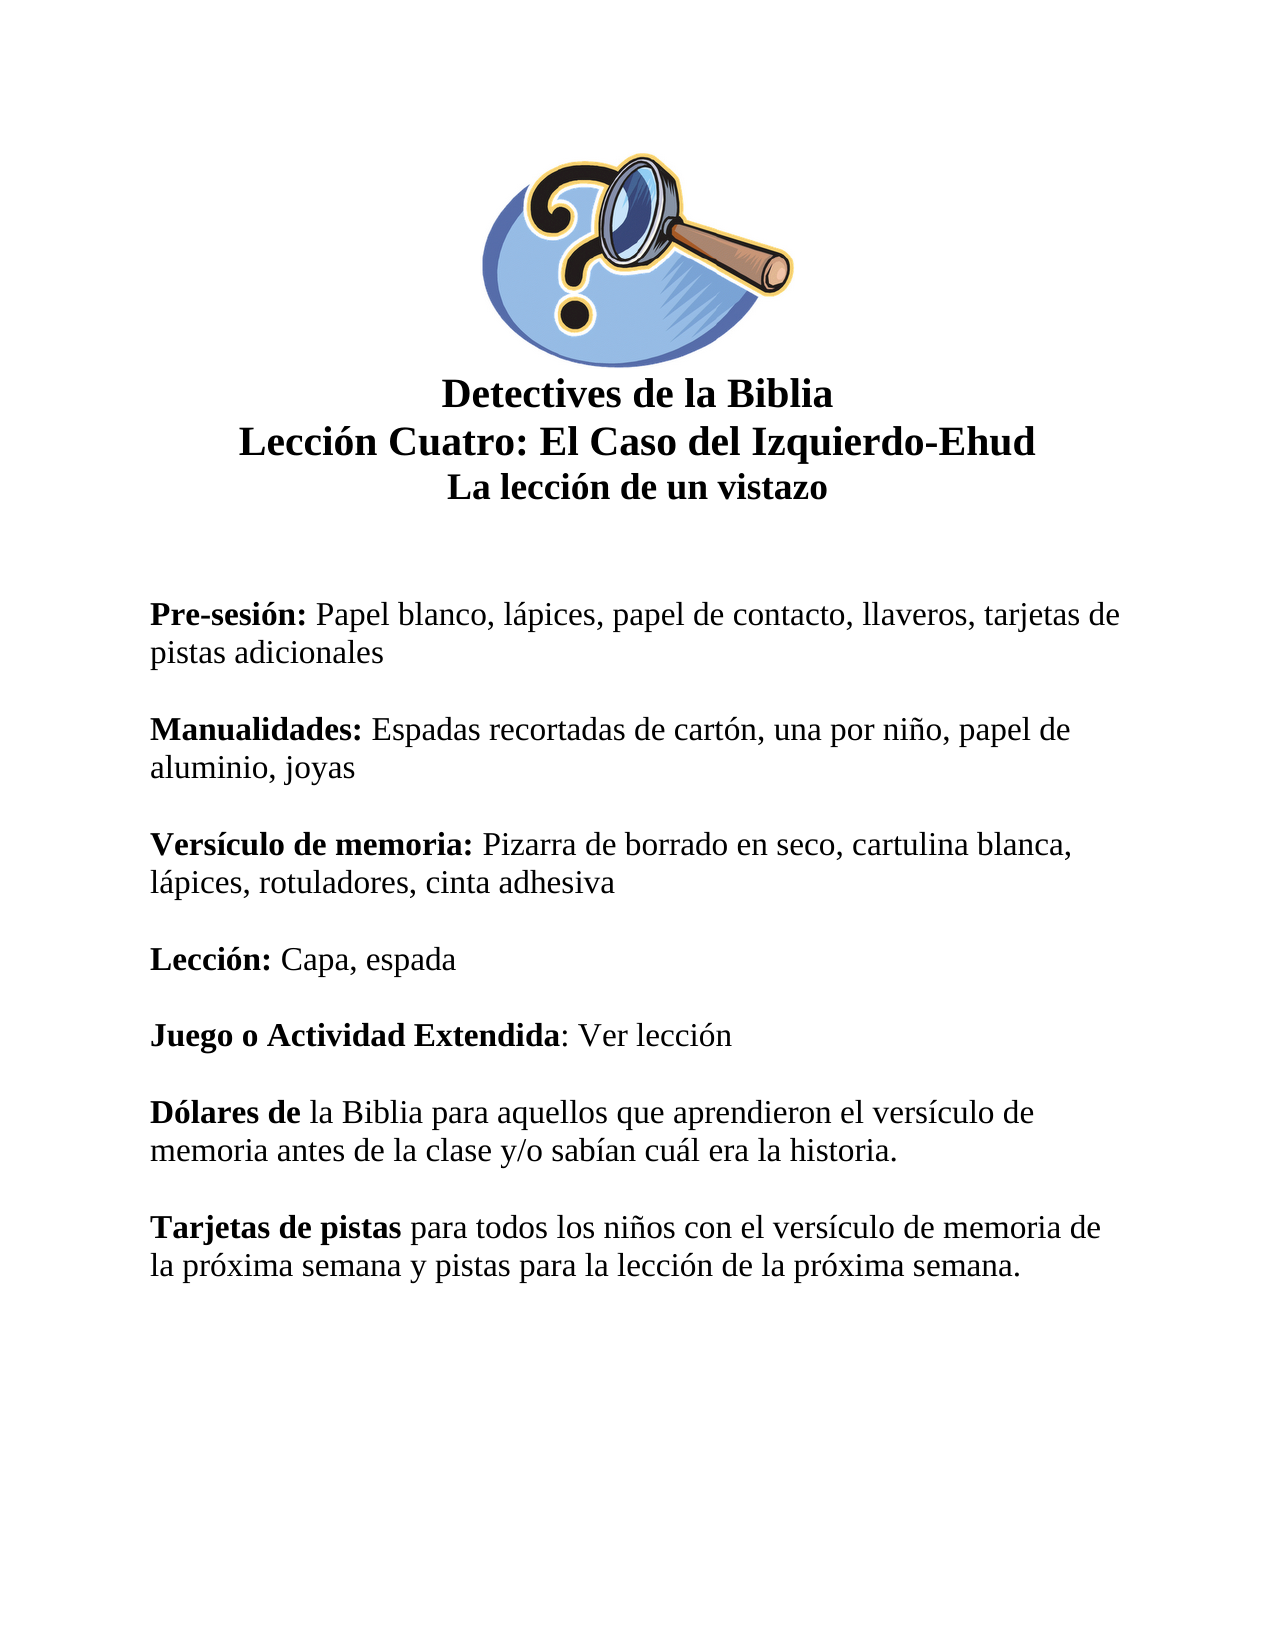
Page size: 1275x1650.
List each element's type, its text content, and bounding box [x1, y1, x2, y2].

text Lección: Capa, espada [150, 939, 1125, 977]
text Lección Cuatro: El Caso del Izquierdo-Ehud [150, 416, 1125, 464]
text Tarjetas de pistas para todos los niños con el versículo de memoria de la próxima semana y pistas para la lección de la próxima semana. [150, 1207, 1125, 1284]
text Dólares de la Biblia para aquellos que aprendieron el versículo de memoria antes de la clase y/o sabían cuál era la historia. [150, 1092, 1125, 1169]
text Detectives de la Biblia [150, 368, 1125, 416]
text Pre-sesión: Papel blanco, lápices, papel de contacto, llaveros, tarjetas de pistas adicionales [150, 594, 1125, 670]
text Juego o Actividad Extendida: Ver lección [150, 1015, 1125, 1054]
text Versículo de memoria: Pizarra de borrado en seco, cartulina blanca, lápices, rotuladores, cinta adhesiva [150, 824, 1125, 900]
text La lección de un vistazo [150, 464, 1125, 507]
text Manualidades: Espadas recortadas de cartón, una por niño, papel de aluminio, joyas [150, 709, 1125, 785]
picture [480, 150, 796, 369]
